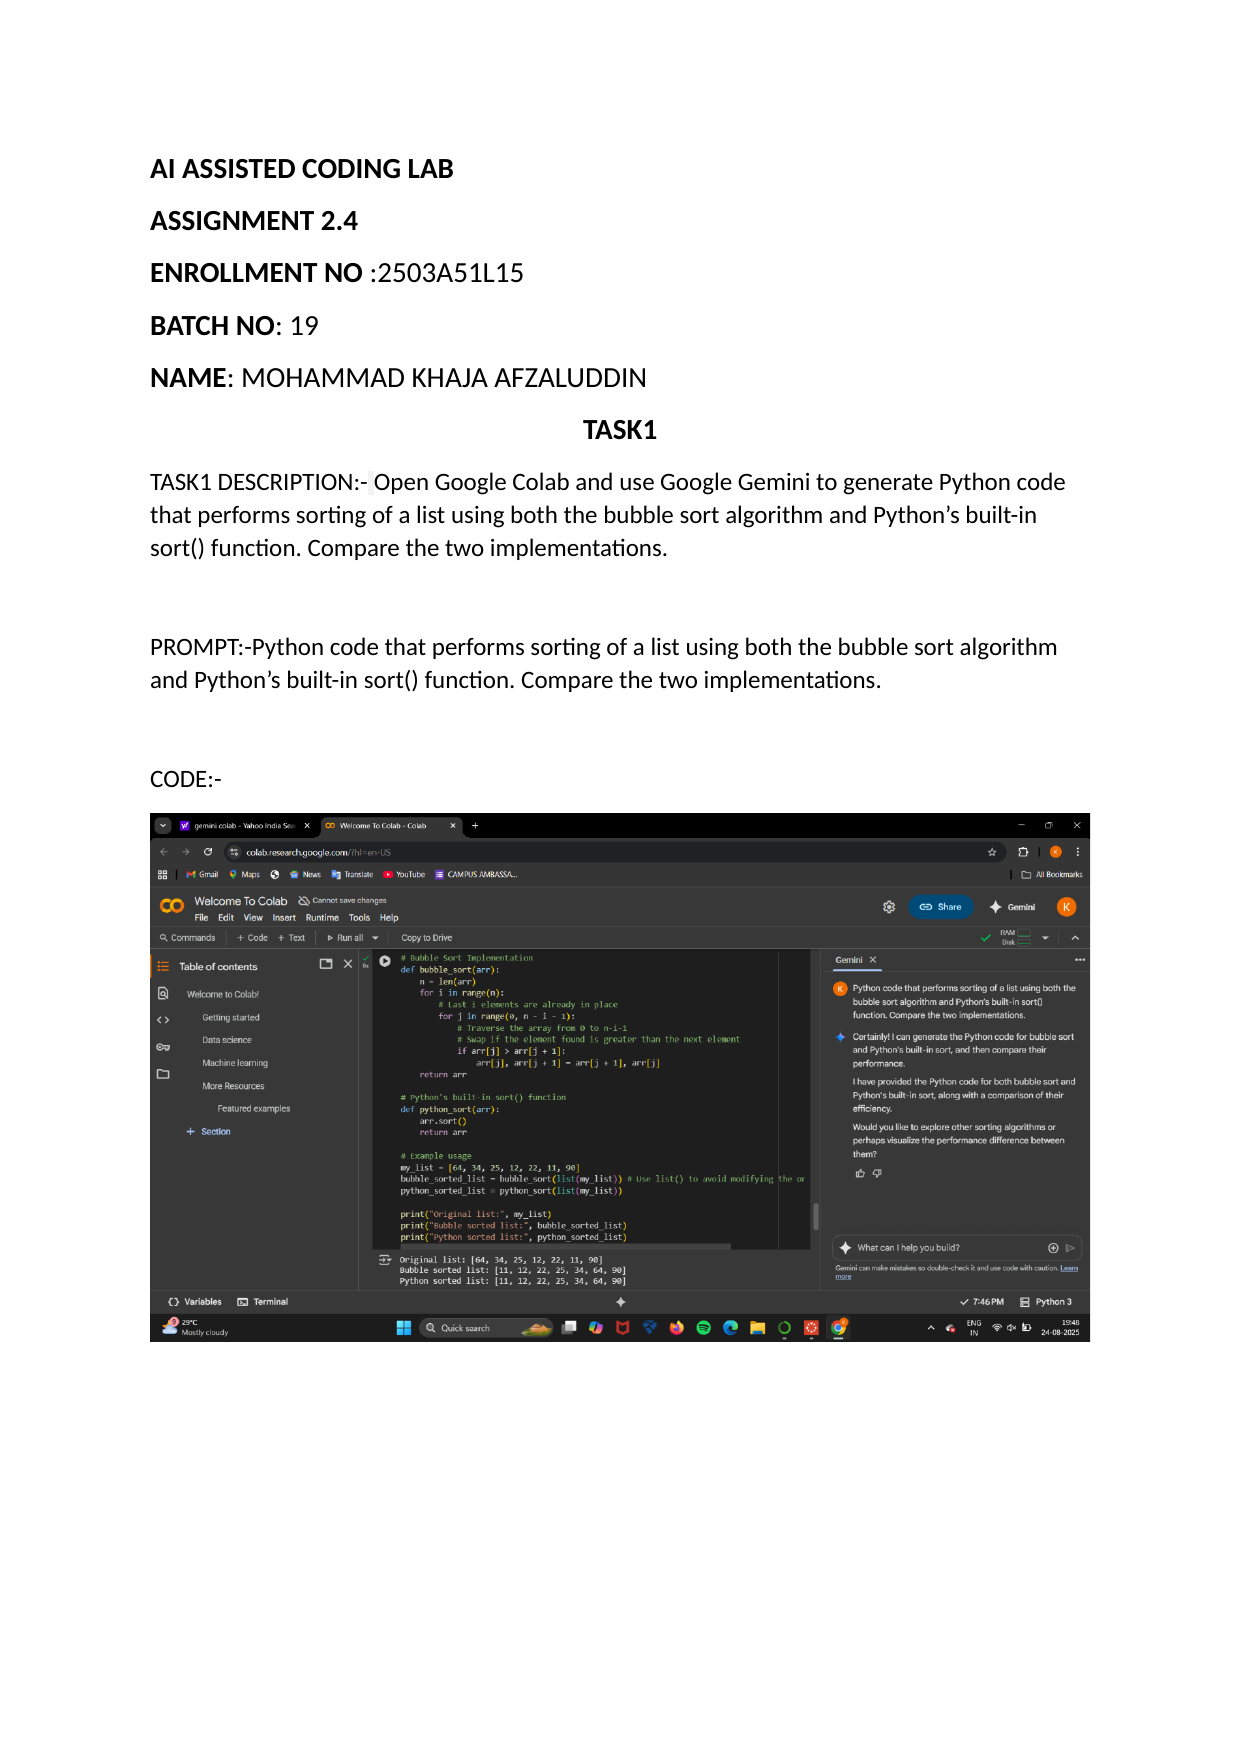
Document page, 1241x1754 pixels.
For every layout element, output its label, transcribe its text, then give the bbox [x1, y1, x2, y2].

text AI ASSISTED CODING LAB [150, 150, 1090, 186]
text PROMPT:-Python code that performs sorting of a list using both the bubble sort algorithm and Python’s built-in sort() function. Compare the two implementations. [150, 632, 1090, 695]
text ENROLLMENT NO :2503A51L15 [150, 254, 1090, 290]
text ASSIGNMENT 2.4 [150, 202, 1090, 238]
text TASK1 [150, 411, 1090, 447]
text CODE:- [150, 764, 1090, 794]
picture [150, 813, 1091, 1342]
text NAME: MOHAMMAD KHAJA AFZALUDDIN [150, 359, 1090, 395]
text TASK1 DESCRIPTION:- Open Google Colab and use Google Gemini to generate Python code that performs sorting of a list using both the bubble sort algorithm and Python’s built-in sort() function. Compare the two implementations. [150, 467, 1090, 563]
text BATCH NO: 19 [150, 307, 1090, 342]
